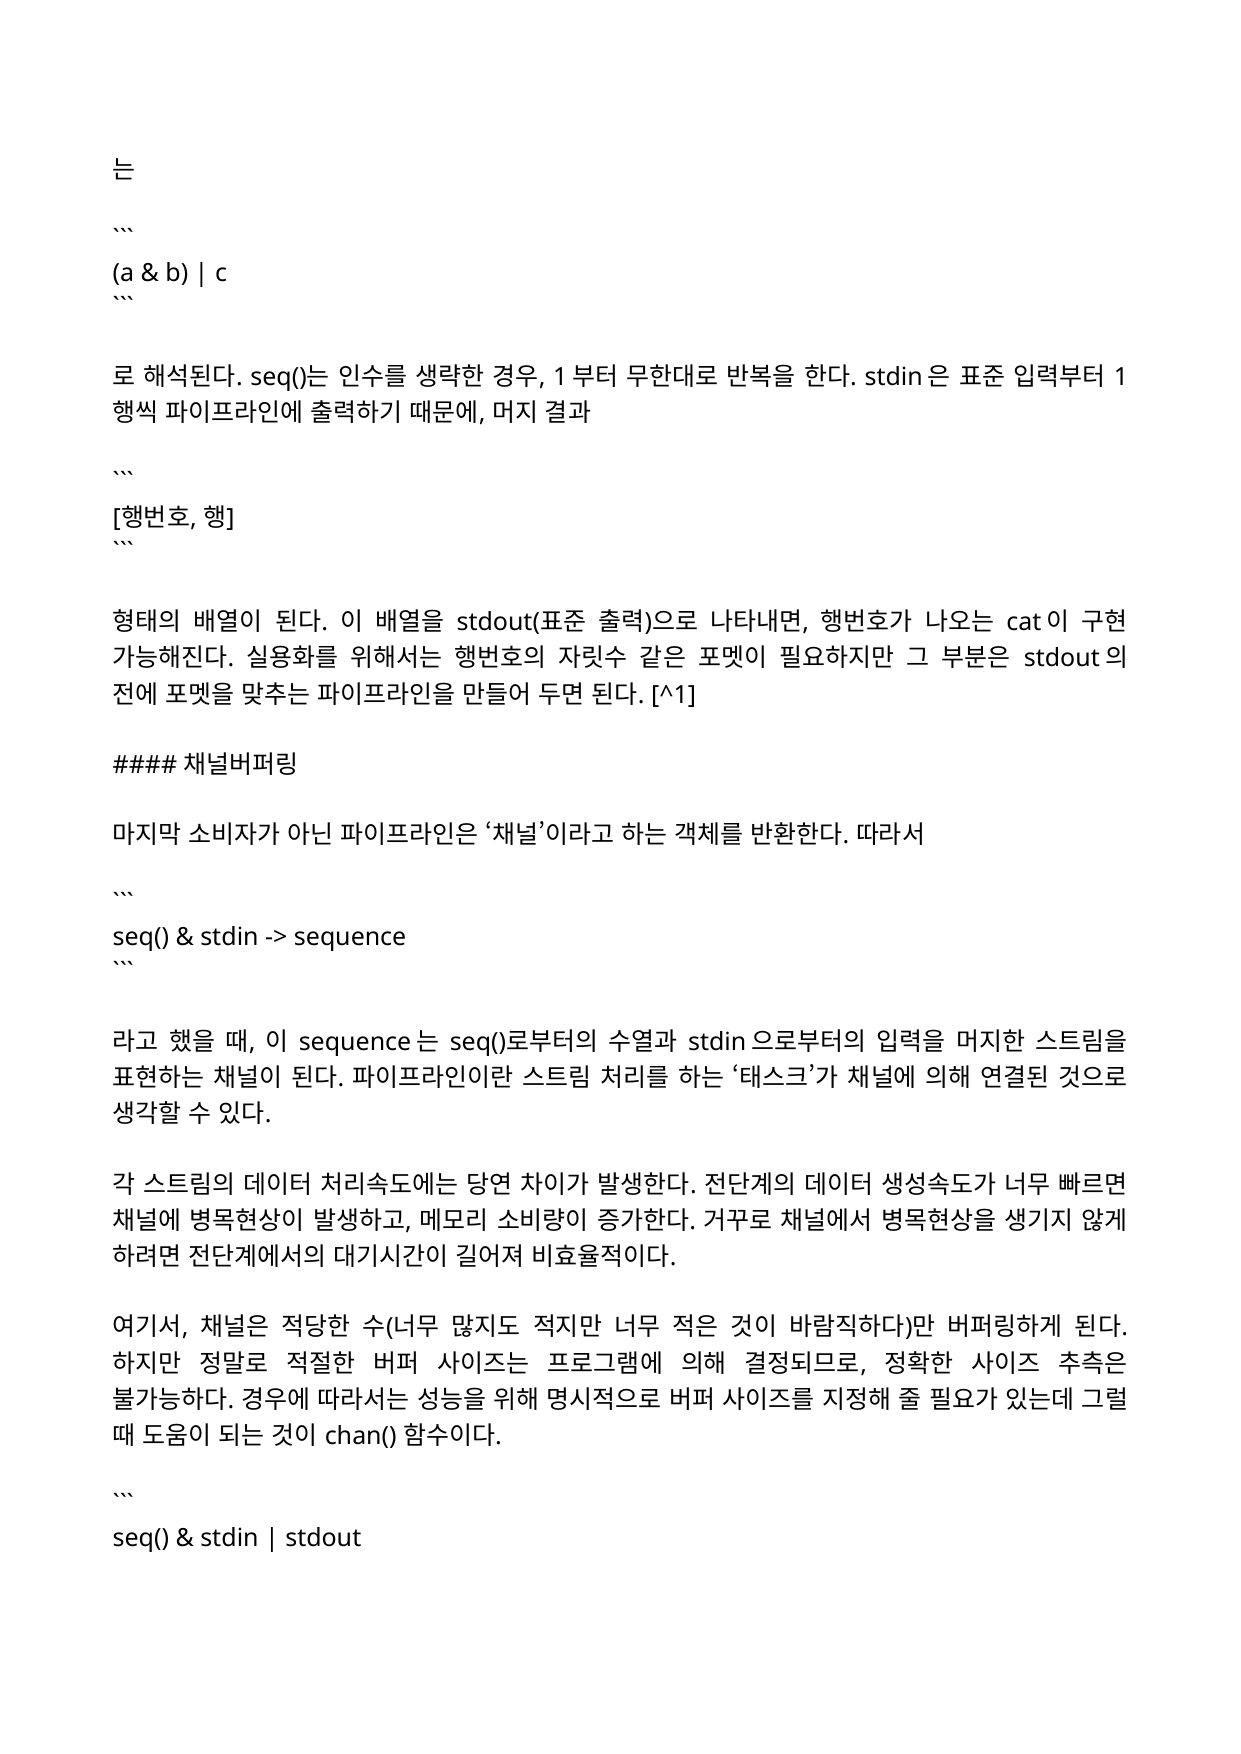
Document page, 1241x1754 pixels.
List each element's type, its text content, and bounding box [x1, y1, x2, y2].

text (a & b) | c [112, 254, 1128, 288]
text seq() & stdin | stdout [112, 1520, 1128, 1554]
text [행번호, 행] [112, 497, 1128, 533]
text seq() & stdin -> sequence [112, 919, 1128, 953]
text 형태의 배열이 된다. 이 배열을 stdout(표준 출력)으로 나타내면, 행번호가 나오는 cat이 구현 가능해진다. 실용화를 위해서는 행번호의 자릿수 같은 포멧이 필요하지만 그 부분은 stdout의 전에 포멧을 맞추는 파이프라인을 만들어 두면 된다. [^1] [112, 602, 1128, 710]
text 각 스트림의 데이터 처리속도에는 당연 차이가 발생한다. 전단계의 데이터 생성속도가 너무 빠르면 채널에 병목현상이 발생하고, 메모리 소비량이 증가한다. 거꾸로 채널에서 병목현상을 생기지 않게 하려면 전단계에서의 대기시간이 길어져 비효율적이다. [112, 1164, 1128, 1273]
text ``` [112, 1486, 1128, 1520]
text ``` [112, 288, 1128, 322]
text ``` [112, 463, 1128, 497]
text 로 해석된다. seq()는 인수를 생략한 경우, 1부터 무한대로 반복을 한다. stdin은 표준 입력부터 1행씩 파이프라인에 출력하기 때문에, 머지 결과 [112, 357, 1128, 429]
text ``` [112, 953, 1128, 987]
text 는 [112, 150, 1128, 186]
text 마지막 소비자가 아닌 파이프라인은 ‘채널’이라고 하는 객체를 반환한다. 따라서 [112, 815, 1128, 851]
text 여기서, 채널은 적당한 수(너무 많지도 적지만 너무 적은 것이 바람직하다)만 버퍼링하게 된다.하지만 정말로 적절한 버퍼 사이즈는 프로그램에 의해 결정되므로, 정확한 사이즈 추측은 불가능하다. 경우에 따라서는 성능을 위해 명시적으로 버퍼 사이즈를 지정해 줄 필요가 있는데 그럴 때 도움이 되는 것이 chan() 함수이다. [112, 1307, 1128, 1452]
text ``` [112, 220, 1128, 254]
text 라고 했을 때, 이 sequence는 seq()로부터의 수열과 stdin으로부터의 입력을 머지한 스트림을 표현하는 채널이 된다. 파이프라인이란 스트림 처리를 하는 ‘태스크’가 채널에 의해 연결된 것으로 생각할 수 있다. [112, 1021, 1128, 1130]
text #### 채널버퍼링 [112, 744, 1128, 781]
text ``` [112, 885, 1128, 919]
text ``` [112, 533, 1128, 567]
